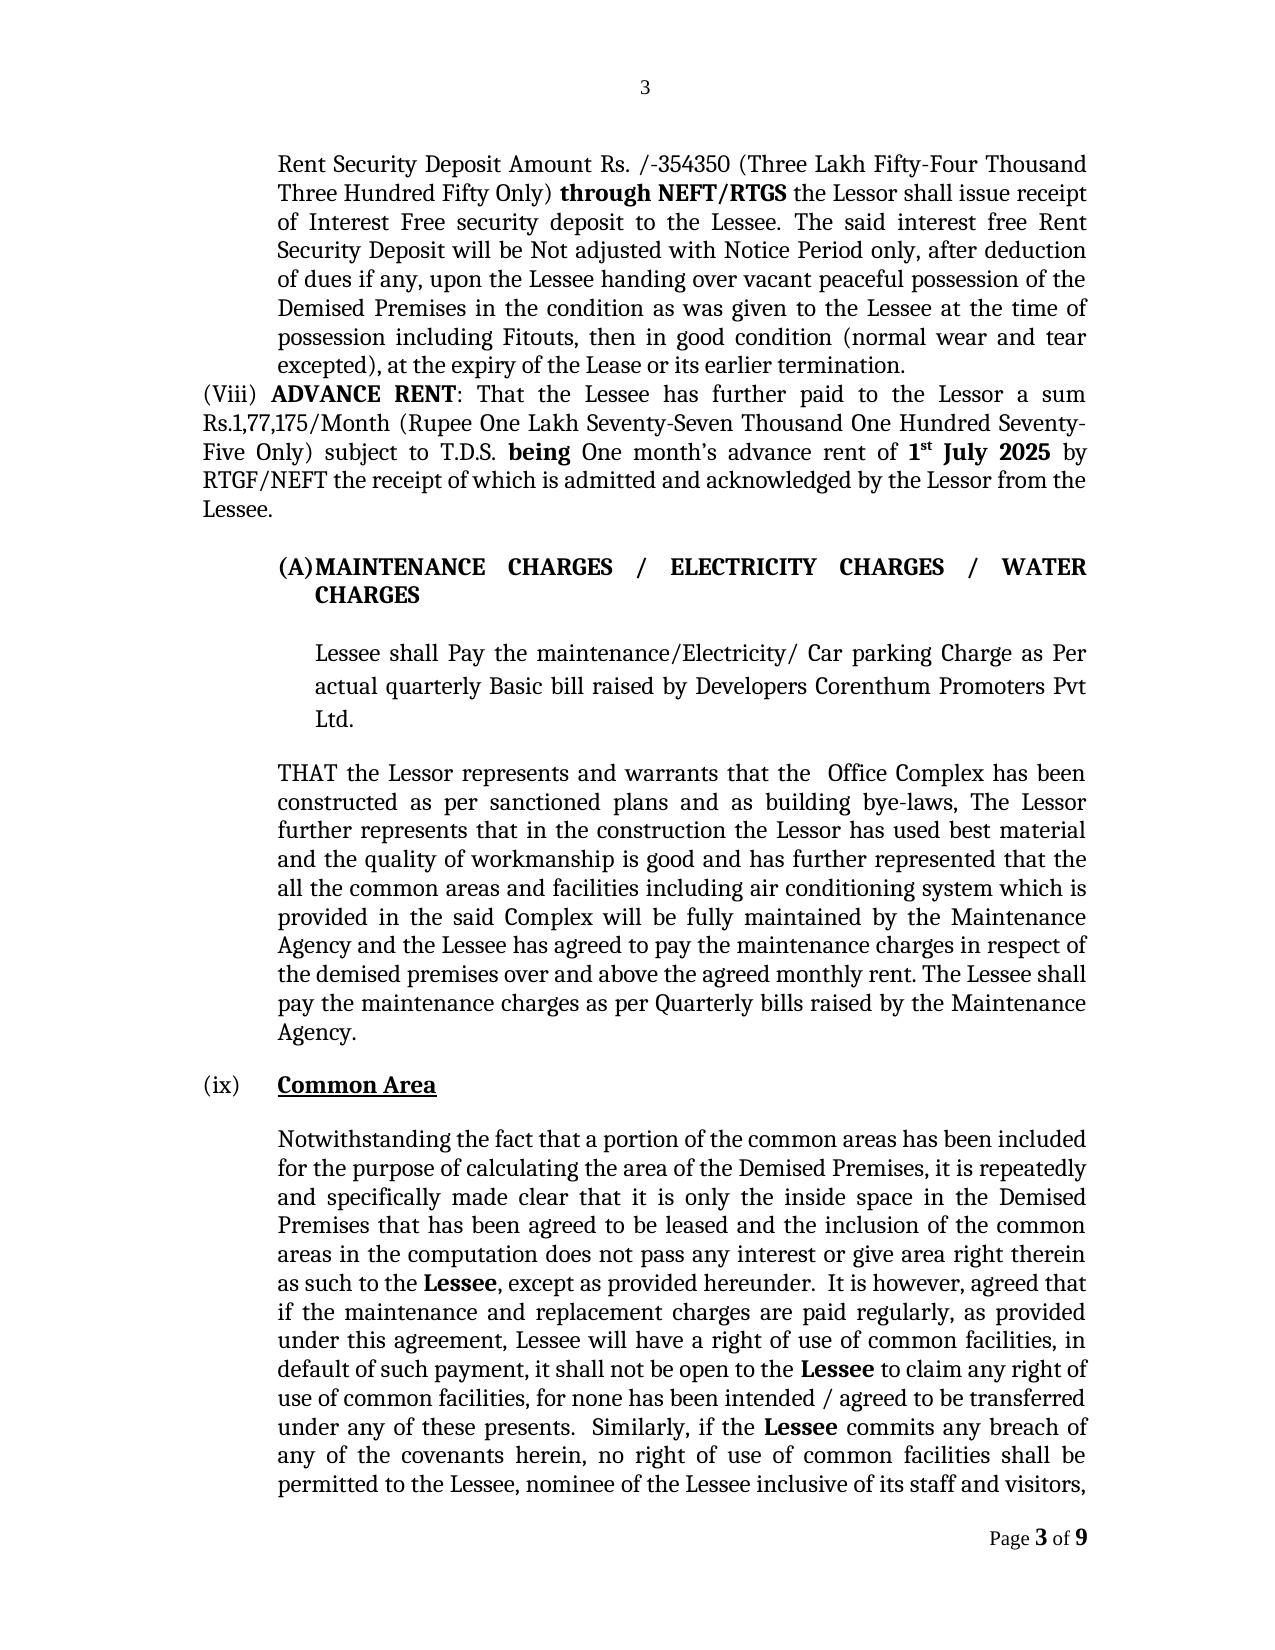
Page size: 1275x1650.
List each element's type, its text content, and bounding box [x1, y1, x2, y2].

text (Viii) ADVANCE RENT: That the Lessee has further paid to the Lessor a sum Rs.1,77,175/Month (Rupee One Lakh Seventy-Seven Thousand One Hundred Seventy-Five Only) subject to T.D.S. being One month’s advance rent of 1st July 2025 by RTGF/NEFT the receipt of which is admitted and acknowledged by the Lessor from the Lessee. [202, 380, 1087, 524]
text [277, 1125, 1087, 1499]
text THAT the Lessor represents and warrants that the Office Complex has been constructed as per sanctioned plans and as building bye-laws, The Lessor further represents that in the construction the Lessor has used best material and the quality of workmanship is good and has further represented that the all the common areas and facilities including air conditioning system which is provided in the said Complex will be fully maintained by the Maintenance Agency and the Lessee has agreed to pay the maintenance charges in respect of the demised premises over and above the agreed monthly rent. The Lessee shall pay the maintenance charges as per Quarterly bills raised by the Maintenance Agency. [277, 759, 1087, 1046]
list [193, 150, 1087, 380]
list MAINTENANCE CHARGES / ELECTRICITY CHARGES / WATER CHARGES [277, 552, 1087, 610]
text (ix) Common Area [202, 1071, 1087, 1100]
list Lessee shall Pay the maintenance/Electricity/ Car parking Charge as Per actual quarterly Basic bill raised by Developers Corenthum Promoters Pvt Ltd. [315, 639, 1087, 733]
